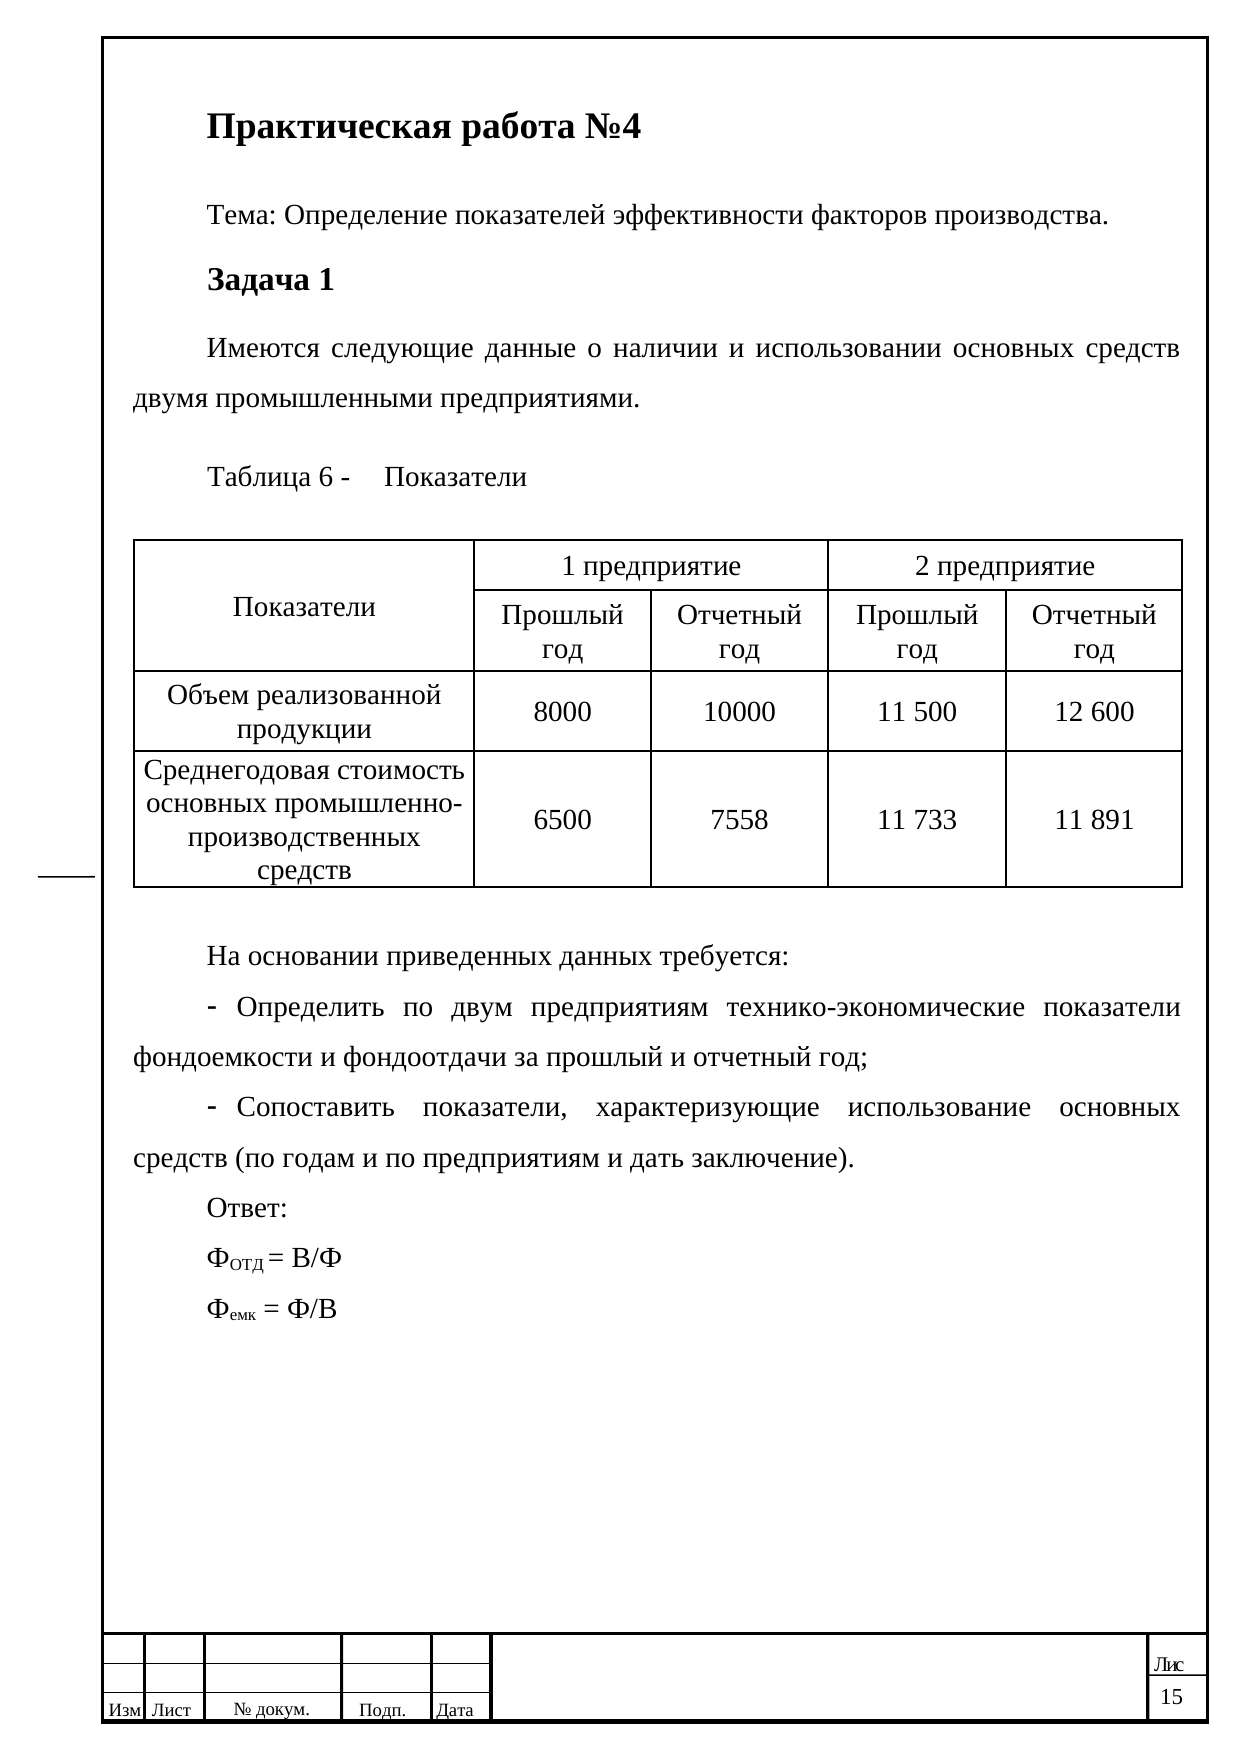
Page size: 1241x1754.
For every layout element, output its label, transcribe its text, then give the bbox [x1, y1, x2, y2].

table_cell 12 600 [1007, 672, 1181, 750]
table_cell 7558 [652, 752, 827, 886]
table_header 2 предприятие [829, 541, 1181, 589]
table_cell 6500 [475, 752, 650, 886]
text Практическая работа №4 [133, 103, 1181, 146]
table_cell Среднегодовая стоимость основных промышленно-производственных средств [135, 752, 473, 886]
text Задача 1 [133, 260, 1181, 298]
text Определить по двум предприятиям технико-экономические показатели фондоемкости и фондоотдачи за прошлый и отчетный год; [133, 989, 1181, 1073]
table_cell Отчетный год [652, 591, 827, 670]
table_cell 11 891 [1007, 752, 1181, 886]
text Показатели [133, 459, 1181, 493]
text Тема: Определение показателей эффективности факторов производства. [133, 197, 1181, 230]
table_cell Отчетный год [1007, 591, 1181, 670]
table_header 1 предприятие [475, 541, 827, 589]
table_cell Объем реализованной продукции [135, 672, 473, 750]
table_cell 8000 [475, 672, 650, 750]
table_cell 11 500 [829, 672, 1005, 750]
table_cell Прошлый год [475, 591, 650, 670]
table_header Показатели [135, 541, 473, 670]
text На основании приведенных данных требуется: [133, 938, 1181, 972]
text Фемк = Ф/В [133, 1291, 1181, 1324]
text ФОТД = В/Ф [133, 1240, 1181, 1274]
text Сопоставить показатели, характеризующие использование основных средств (по годам и по предприятиям и дать заключение). [133, 1089, 1181, 1173]
table_cell Прошлый год [829, 591, 1005, 670]
text Имеются следующие данные о наличии и использовании основных средств двумя промышленными предприятиями. [133, 330, 1181, 413]
text Ответ: [133, 1190, 1181, 1224]
table_cell 10000 [652, 672, 827, 750]
table_cell 11 733 [829, 752, 1005, 886]
